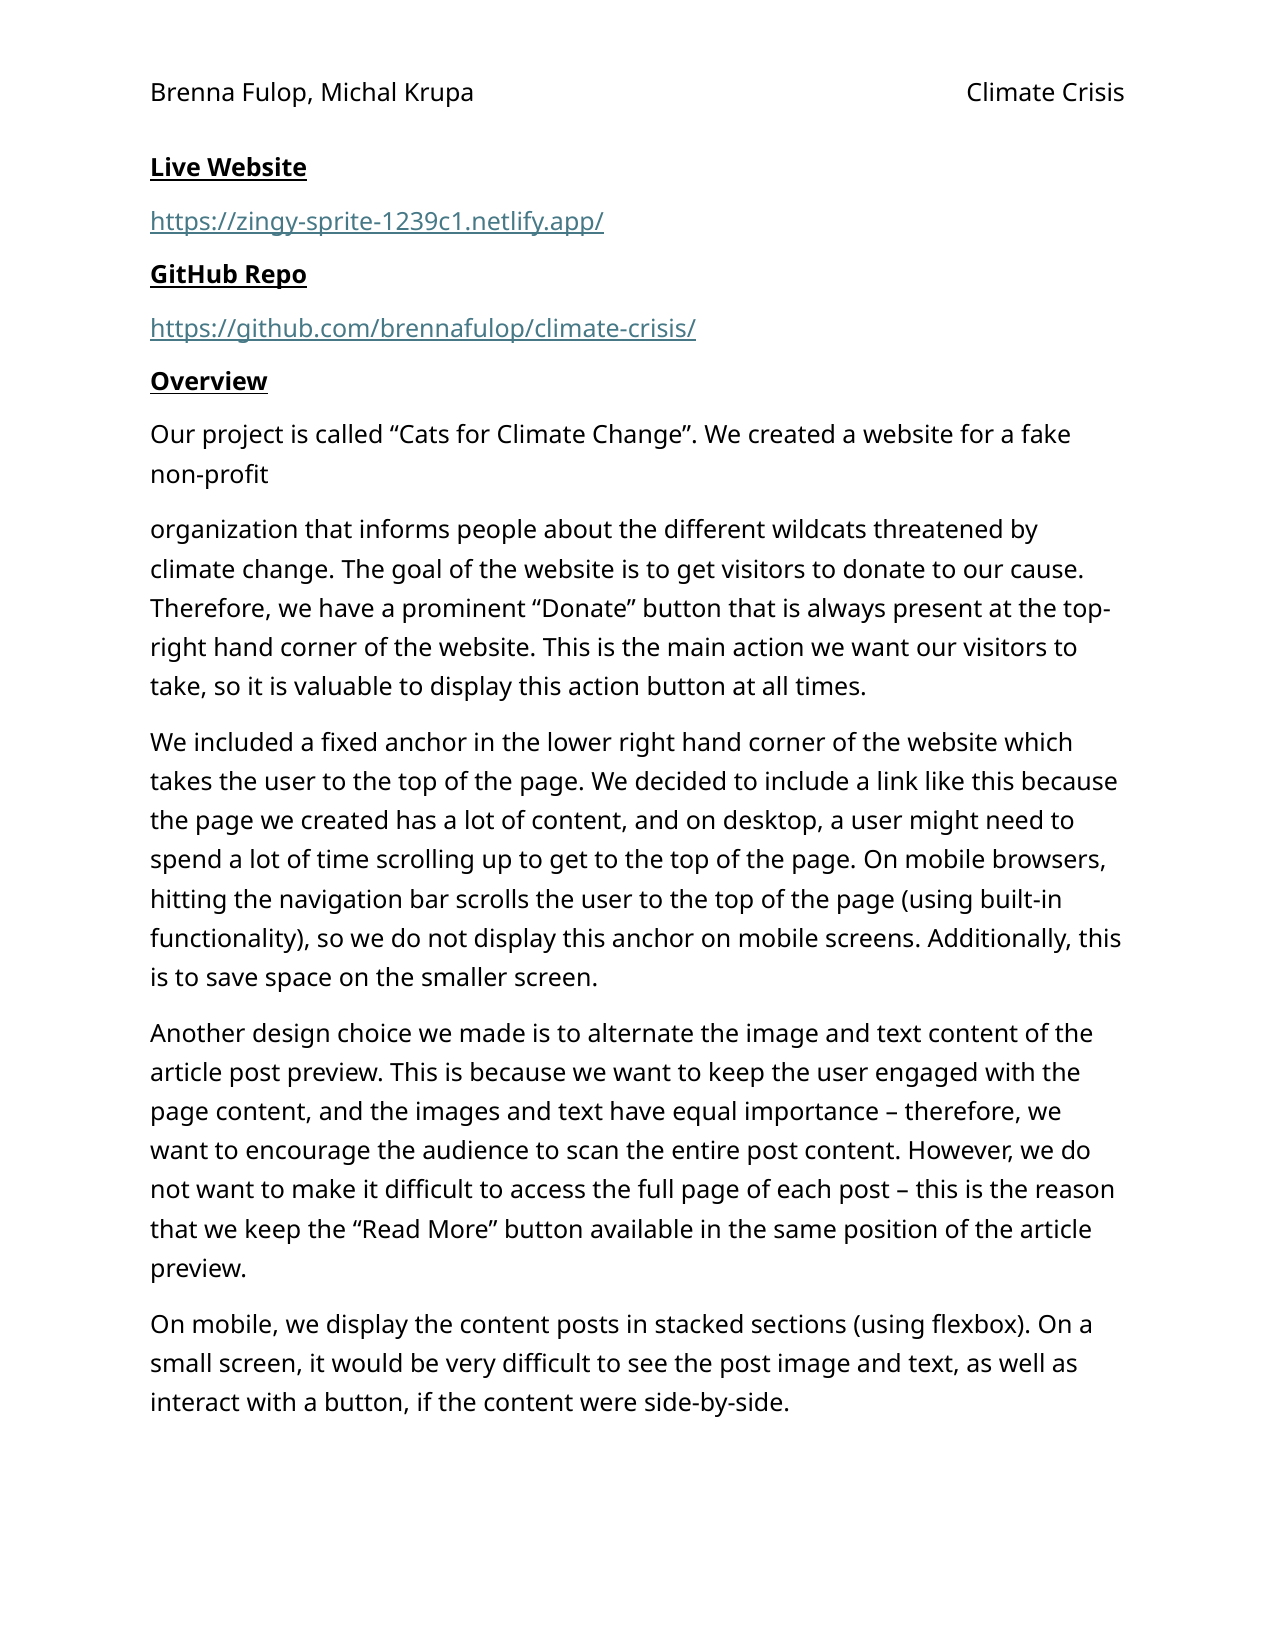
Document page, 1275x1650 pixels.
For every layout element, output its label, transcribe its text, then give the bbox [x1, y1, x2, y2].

text https://github.com/brennafulop/climate-crisis/ [150, 310, 1125, 344]
text Overview [150, 364, 1125, 398]
text On mobile, we display the content posts in stacked sections (using flexbox). On a small screen, it would be very difficult to see the post image and text, as well as interact with a button, if the content were side-by-side. [150, 1306, 1125, 1419]
text Live Website [150, 150, 1125, 184]
text https://zingy-sprite-1239c1.netlify.app/ [150, 203, 1125, 237]
text organization that informs people about the different wildcats threatened by climate change. The goal of the website is to get visitors to donate to our cause. Therefore, we have a prominent “Donate” button that is always present at the top-right hand corner of the website. This is the main action we want our visitors to take, so it is valuable to display this action button at all times. [150, 512, 1125, 703]
text Our project is called “Cats for Climate Change”. We created a website for a fake non-profit [150, 417, 1125, 490]
text We included a fixed anchor in the lower right hand corner of the website which takes the user to the top of the page. We decided to include a link like this because the page we created has a lot of content, and on desktop, a user might need to spend a lot of time scrolling up to get to the top of the page. On mobile browsers, hitting the navigation bar scrolls the user to the top of the page (using built-in functionality), so we do not display this anchor on mobile screens. Additionally, this is to save space on the smaller screen. [150, 725, 1125, 994]
text GitHub Repo [150, 257, 1125, 291]
text Another design choice we made is to alternate the image and text content of the article post preview. This is because we want to keep the user engaged with the page content, and the images and text have equal importance – therefore, we want to encourage the audience to scan the entire post content. However, we do not want to make it difficult to access the full page of each post – this is the reason that we keep the “Read More” button available in the same position of the article preview. [150, 1016, 1125, 1284]
